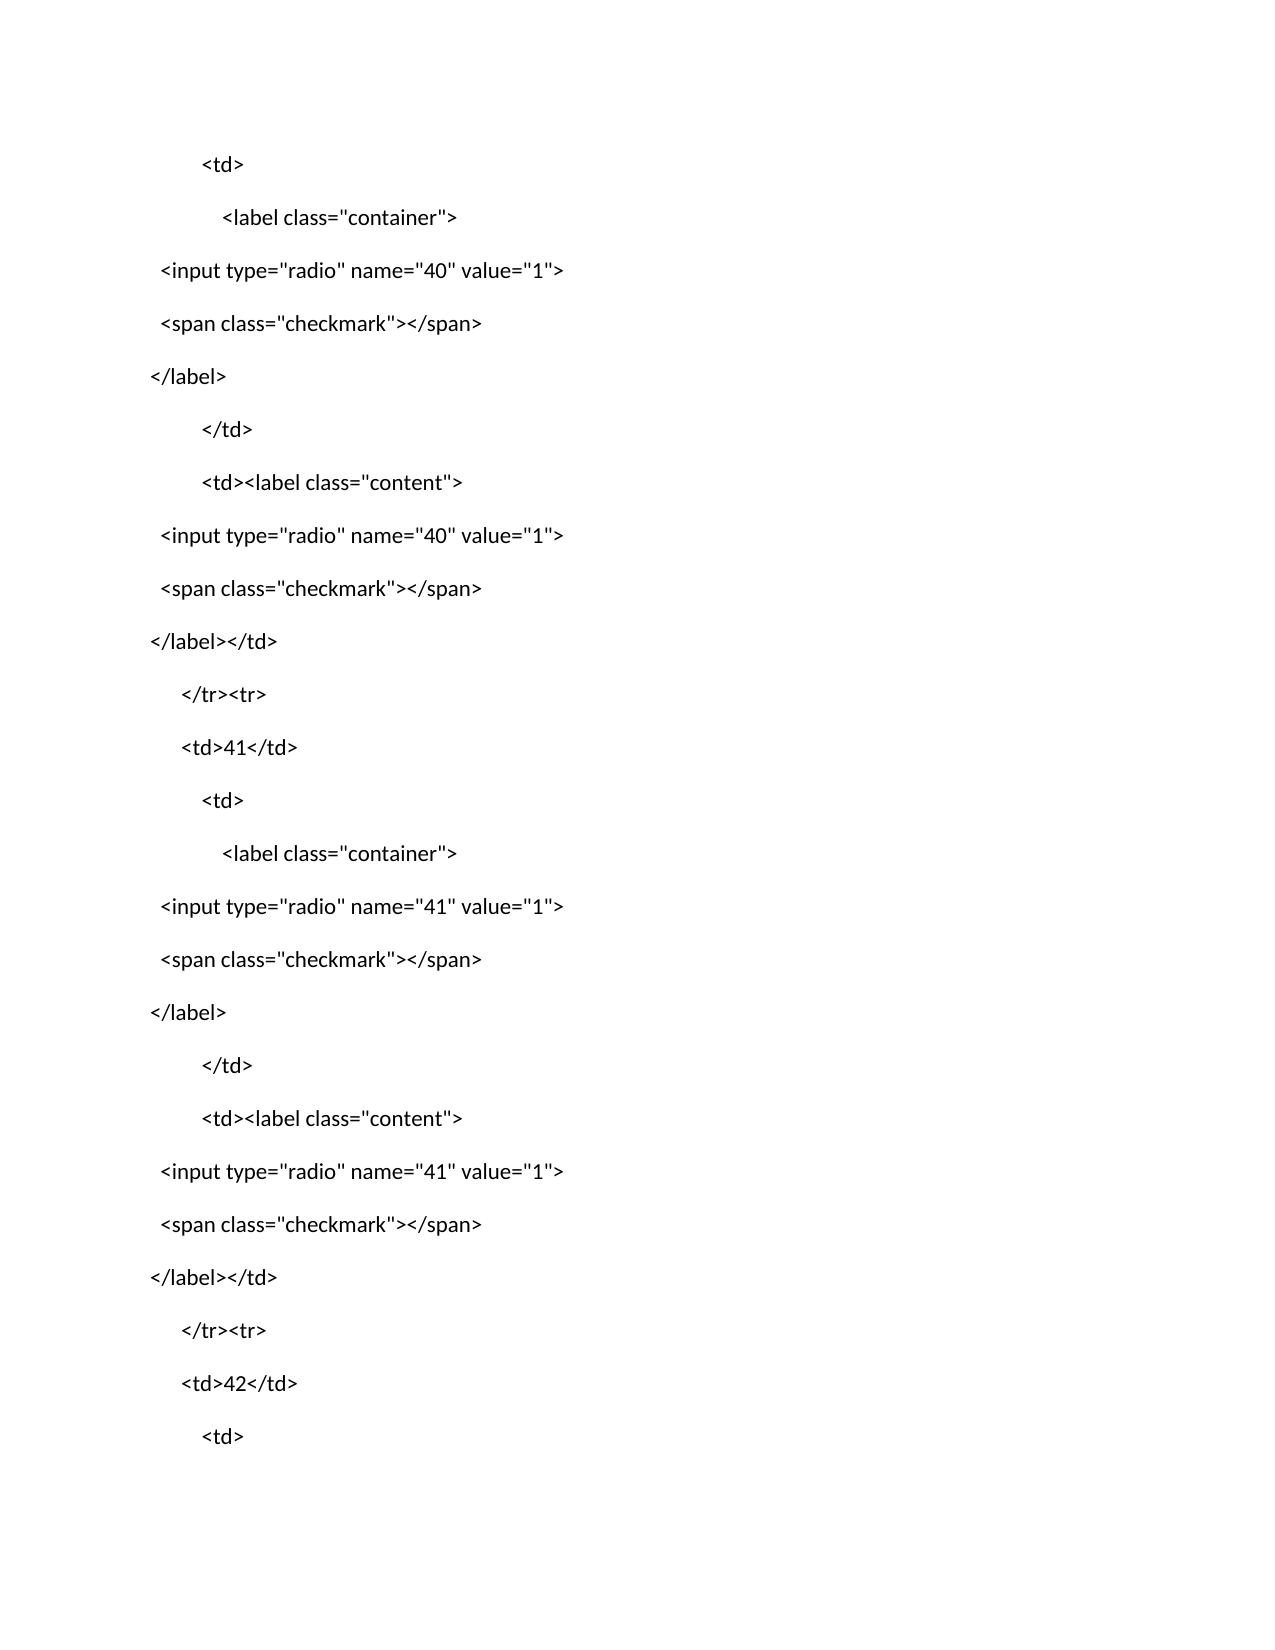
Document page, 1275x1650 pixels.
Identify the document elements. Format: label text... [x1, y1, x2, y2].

text <input type="radio" name="41" value="1"> [150, 1157, 1125, 1185]
text <span class="checkmark"></span> [150, 945, 1125, 973]
text <td> [150, 1422, 1125, 1451]
text </td> [150, 1051, 1125, 1079]
text <span class="checkmark"></span> [150, 1210, 1125, 1238]
text </label> [150, 362, 1125, 390]
text </label></td> [150, 627, 1125, 655]
text <input type="radio" name="40" value="1"> [150, 256, 1125, 284]
text <td><label class="content"> [150, 1104, 1125, 1132]
text <label class="container"> [150, 203, 1125, 231]
text <input type="radio" name="41" value="1"> [150, 892, 1125, 920]
text <td>41</td> [150, 733, 1125, 761]
text <td>42</td> [150, 1369, 1125, 1397]
text </label></td> [150, 1263, 1125, 1291]
text <input type="radio" name="40" value="1"> [150, 521, 1125, 549]
text <td><label class="content"> [150, 468, 1125, 496]
text <span class="checkmark"></span> [150, 574, 1125, 602]
text <span class="checkmark"></span> [150, 309, 1125, 337]
text </label> [150, 998, 1125, 1026]
text </tr><tr> [150, 1316, 1125, 1344]
text <label class="container"> [150, 839, 1125, 867]
text </tr><tr> [150, 680, 1125, 708]
text <td> [150, 786, 1125, 814]
text </td> [150, 415, 1125, 443]
text <td> [150, 150, 1125, 178]
